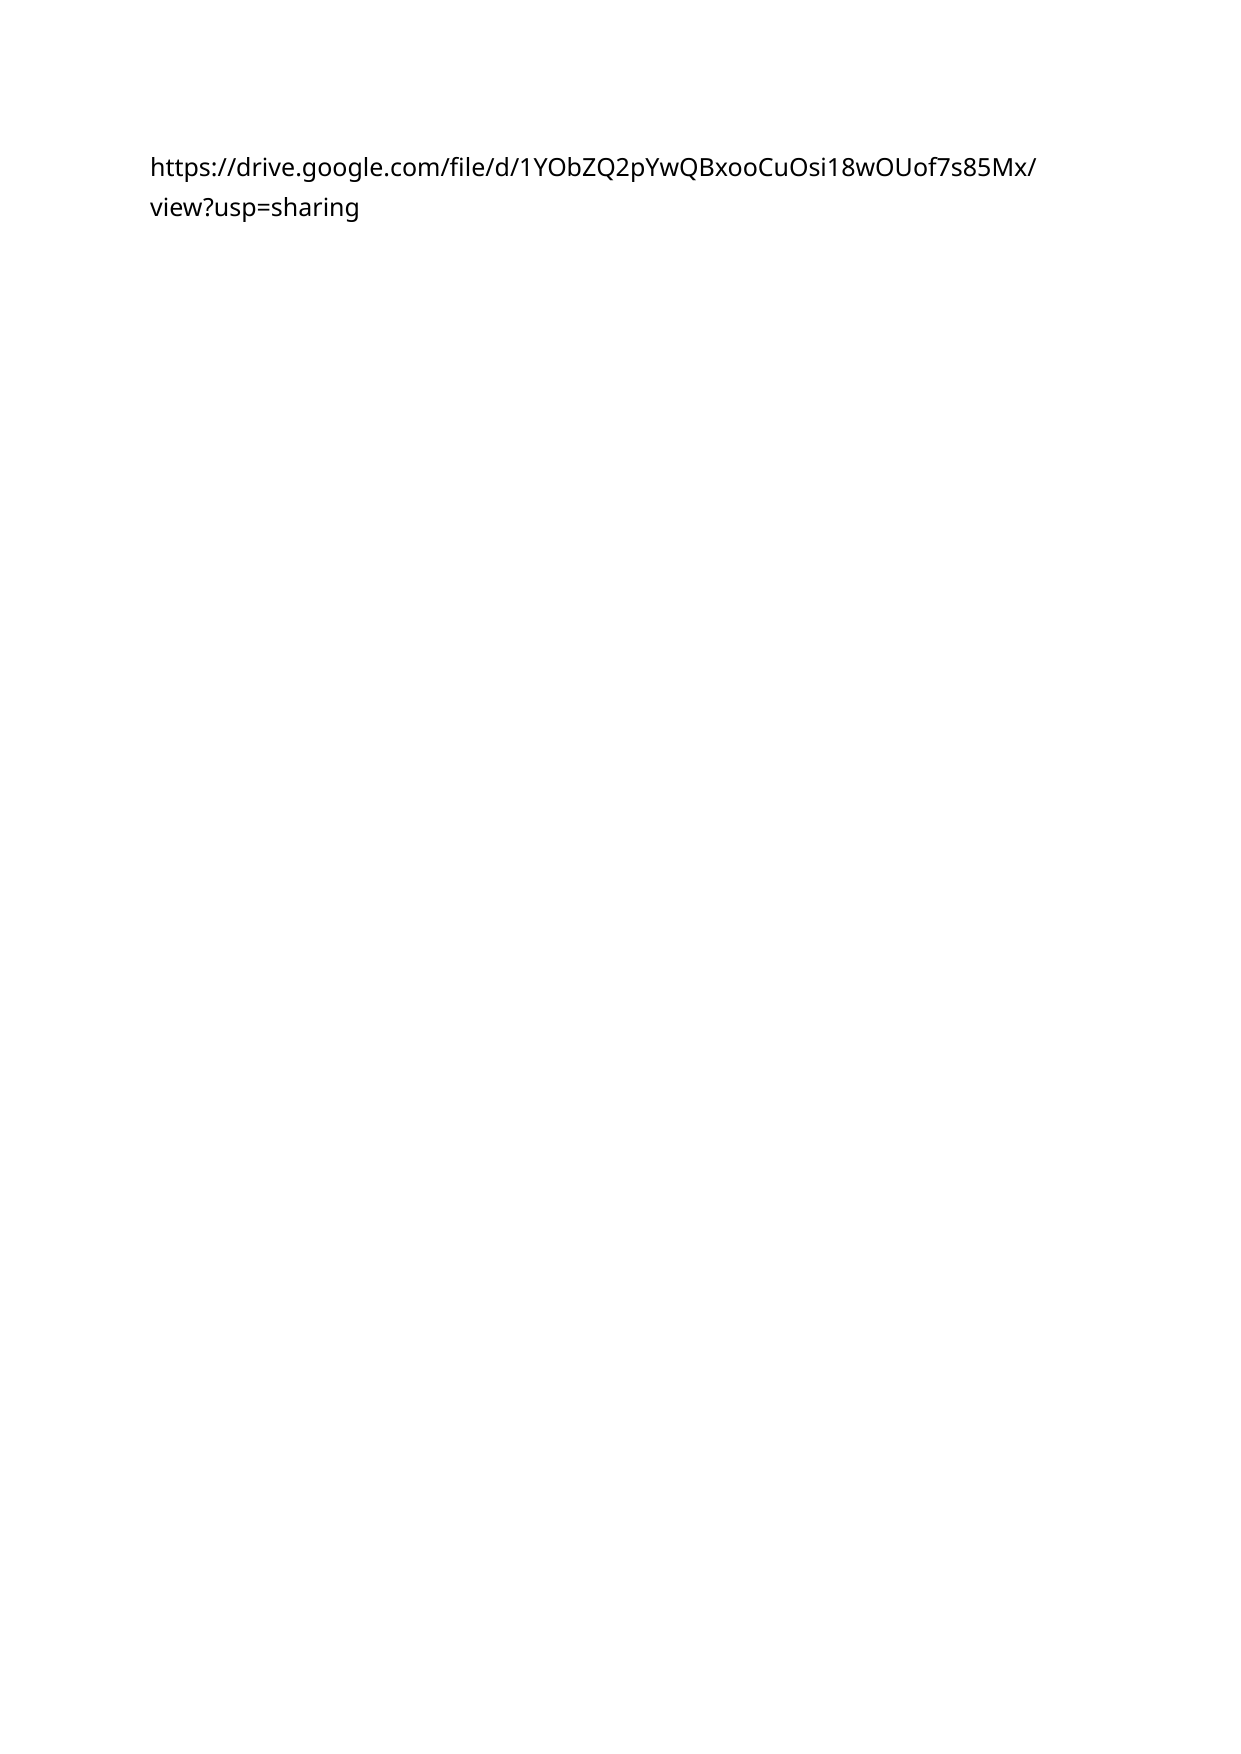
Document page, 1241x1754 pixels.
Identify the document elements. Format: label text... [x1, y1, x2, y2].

text https://drive.google.com/file/d/1YObZQ2pYwQBxooCuOsi18wOUof7s85Mx/view?usp=sharing [150, 150, 1090, 223]
